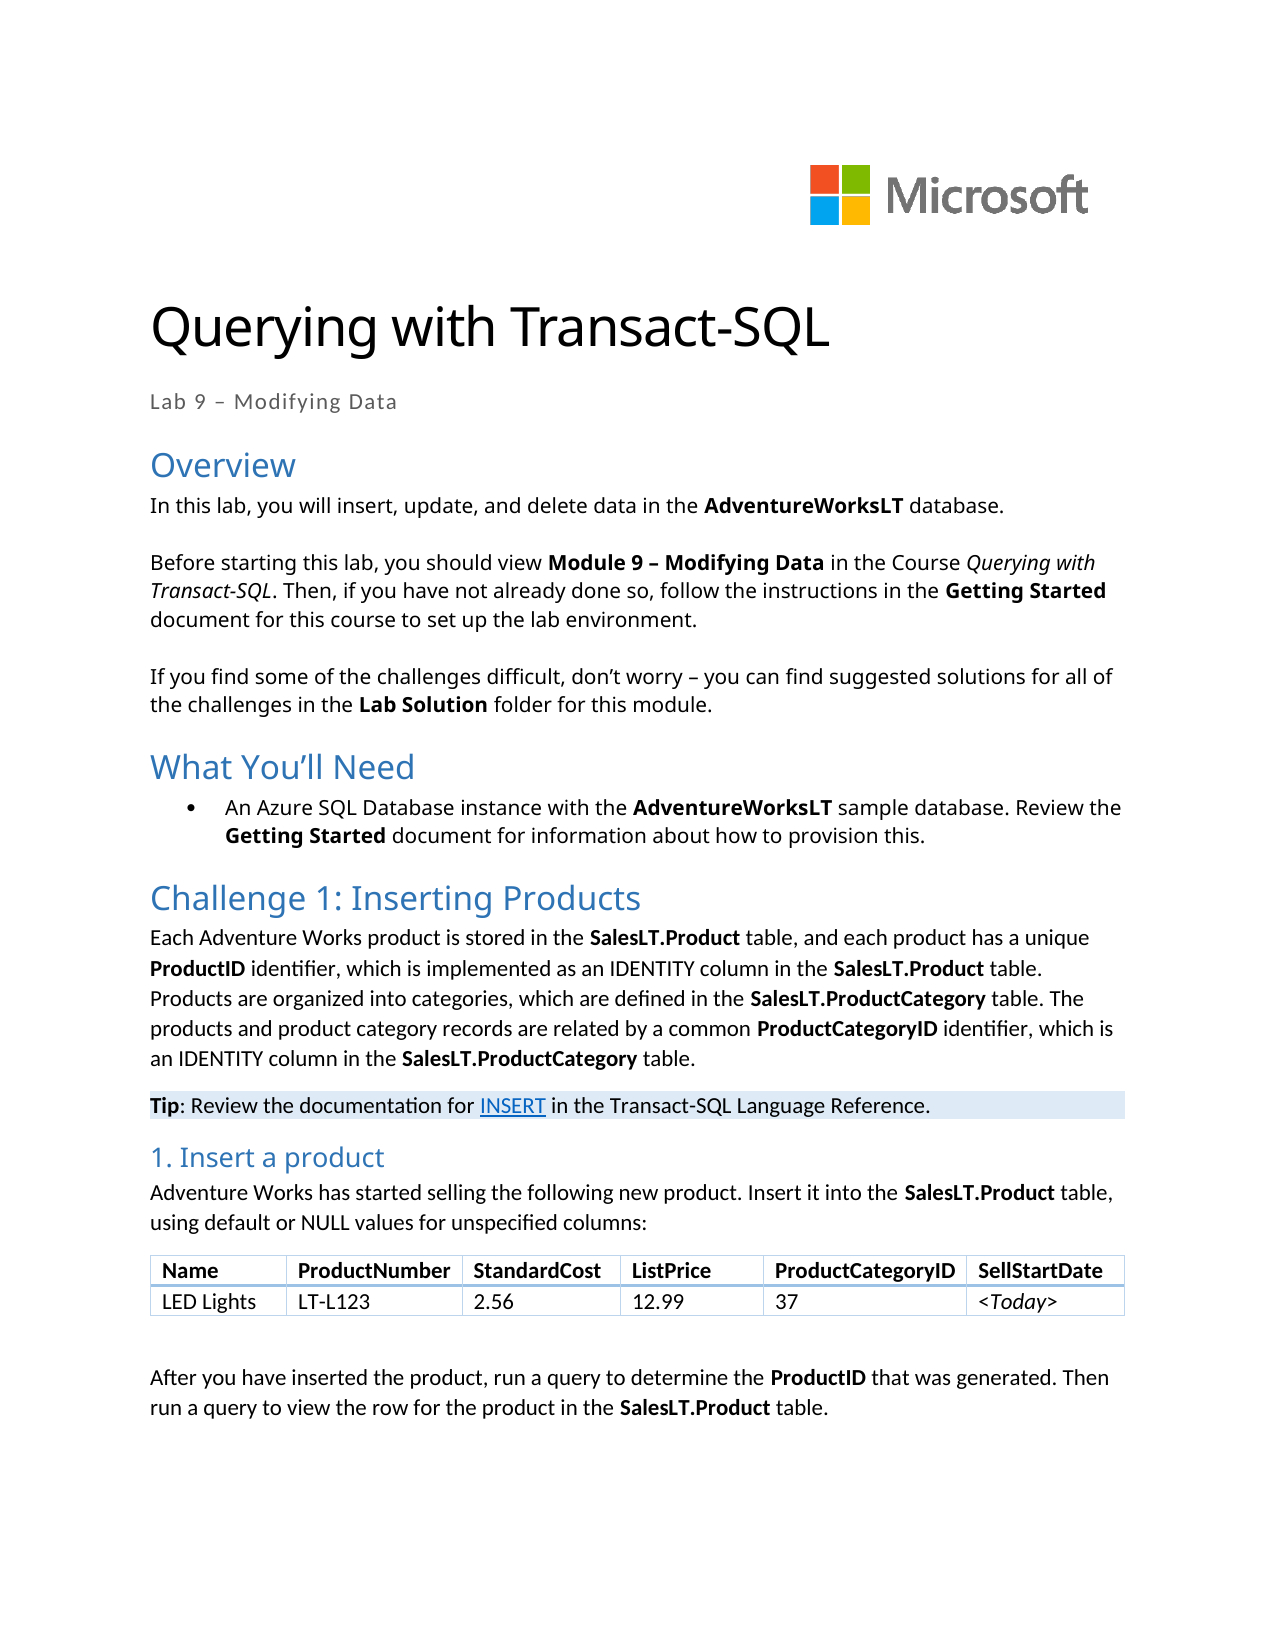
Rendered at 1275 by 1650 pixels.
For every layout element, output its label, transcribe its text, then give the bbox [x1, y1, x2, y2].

picture [772, 130, 1125, 260]
title Querying with Transact-SQL [150, 288, 1125, 362]
text Tip: Review the documentation for INSERT in the Transact-SQL Language Reference. [150, 1091, 1125, 1119]
subtitle Lab 9 – Modifying Data [150, 387, 1125, 415]
table_cell <Today> [967, 1287, 1124, 1315]
text If you find some of the challenges difficult, don’t worry – you can find suggested solutions for all of the challenges in the Lab Solution folder for this module. [150, 662, 1125, 719]
table_cell 2.56 [463, 1287, 620, 1315]
table_header StandardCost [463, 1256, 620, 1284]
table_cell 12.99 [621, 1287, 763, 1315]
table_cell LT-L123 [287, 1287, 462, 1315]
table_cell 37 [764, 1287, 966, 1315]
table_header ListPrice [621, 1256, 763, 1284]
subtitle Overview [150, 442, 1125, 488]
subtitle 1. Insert a product [150, 1138, 1125, 1175]
text Adventure Works has started selling the following new product. Insert it into the SalesLT.Product table, using default or NULL values for unspecified columns: [150, 1178, 1125, 1236]
text Before starting this lab, you should view Module 9 – Modifying Data in the Course Querying with Transact-SQL. Then, if you have not already done so, follow the instructions in the Getting Started document for this course to set up the lab environment. [150, 548, 1125, 633]
table_header SellStartDate [967, 1256, 1124, 1284]
list An Azure SQL Database instance with the AdventureWorksLT sample database. Review the Getting Started document for information about how to provision this. [187, 793, 1125, 849]
subtitle What You’ll Need [150, 744, 1125, 789]
text After you have inserted the product, run a query to determine the ProductID that was generated. Then run a query to view the row for the product in the SalesLT.Product table. [150, 1363, 1125, 1421]
table_header ProductNumber [287, 1256, 462, 1284]
table_header Name [151, 1256, 286, 1284]
text In this lab, you will insert, update, and delete data in the AdventureWorksLT database. [150, 491, 1125, 520]
text Each Adventure Works product is stored in the SalesLT.Product table, and each product has a unique ProductID identifier, which is implemented as an IDENTITY column in the SalesLT.Product table. Products are organized into categories, which are defined in the SalesLT.ProductCategory table. The products and product category records are related by a common ProductCategoryID identifier, which is an IDENTITY column in the SalesLT.ProductCategory table. [150, 923, 1125, 1072]
subtitle Challenge 1: Inserting Products [150, 874, 1125, 920]
table_cell LED Lights [151, 1287, 286, 1315]
table_header ProductCategoryID [764, 1256, 966, 1284]
